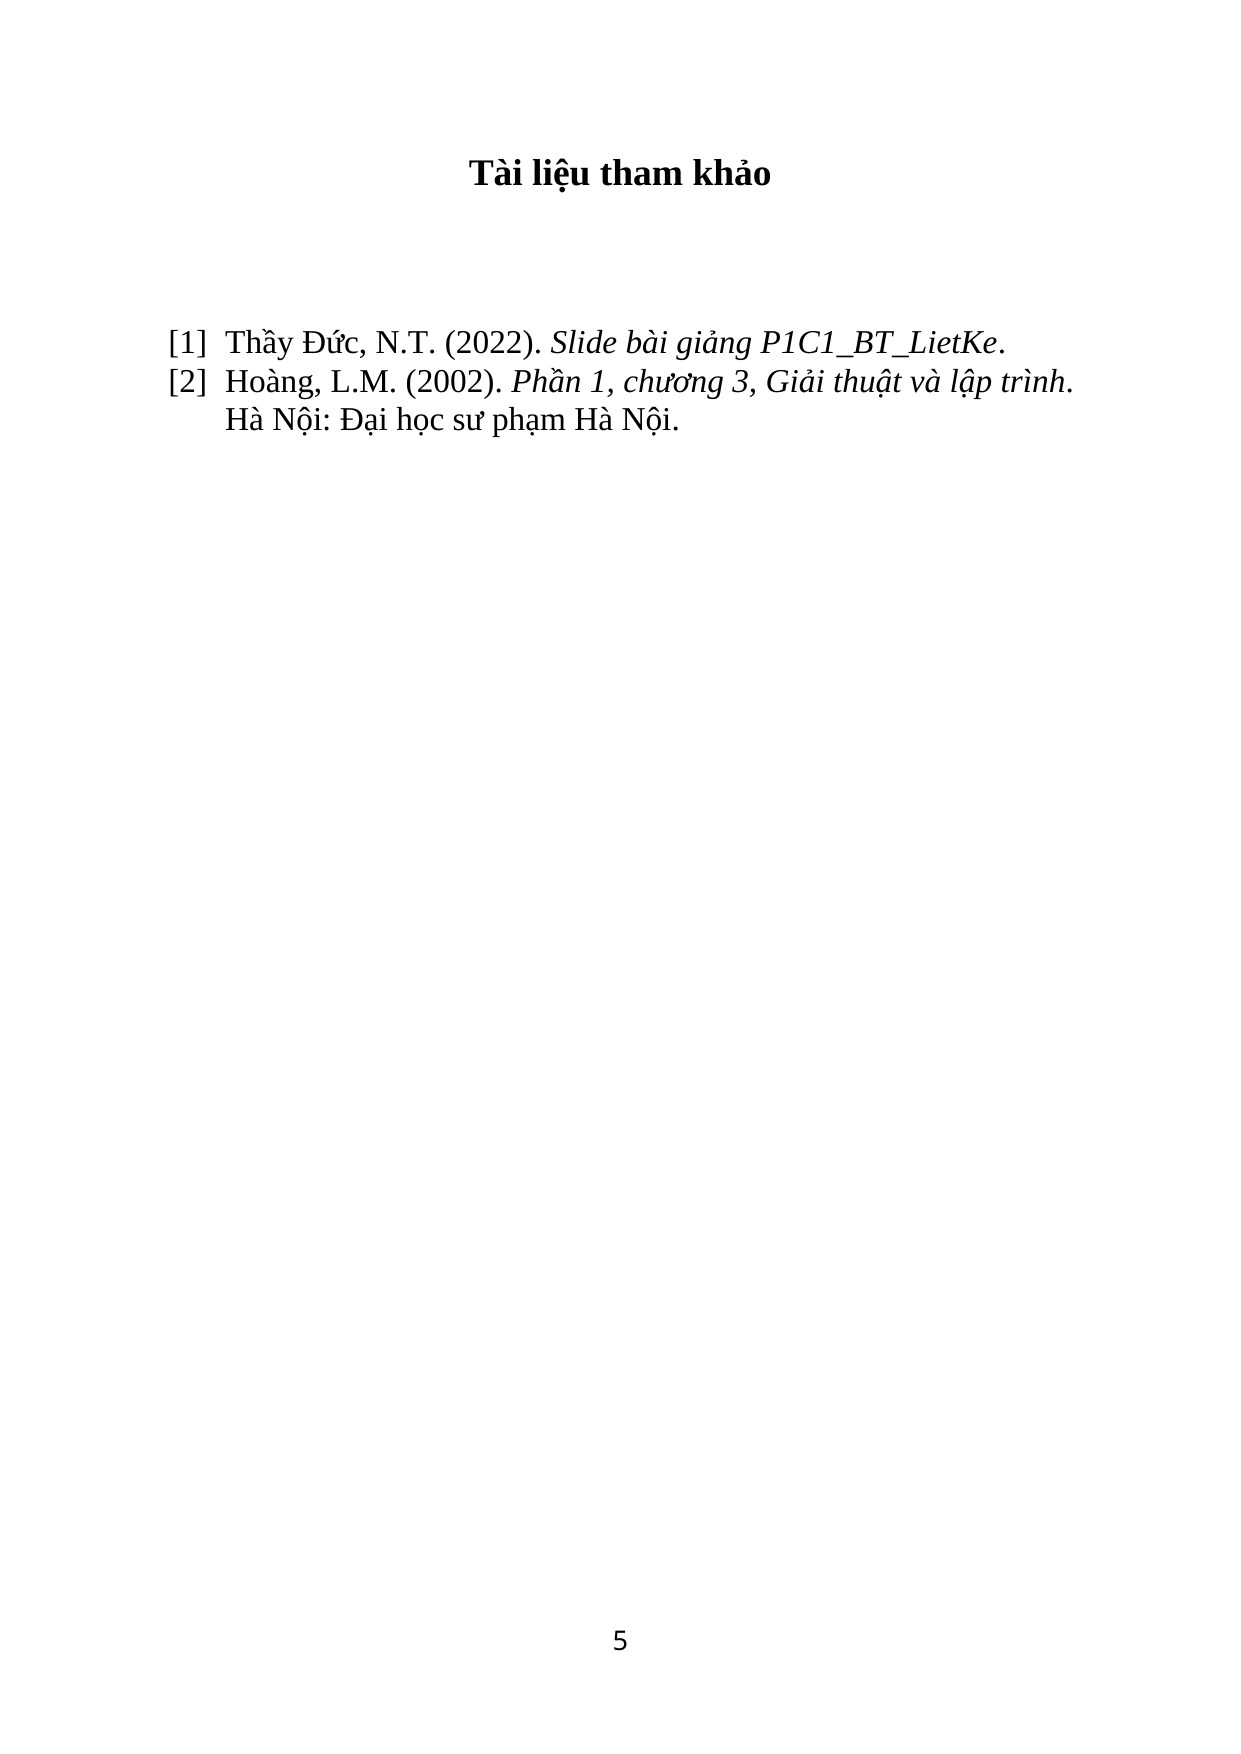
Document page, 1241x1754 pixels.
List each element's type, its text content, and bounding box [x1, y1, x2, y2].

list Hoàng, L.M. (2002). Phần 1, chương 3, Giải thuật và lập trình. Hà Nội: Đại học sư phạm Hà Nội. [187, 361, 1090, 437]
list Thầy Đức, N.T. (2022). Slide bài giảng P1C1_BT_LietKe. [187, 322, 1090, 361]
text Tài liệu tham khảo [150, 150, 1090, 193]
